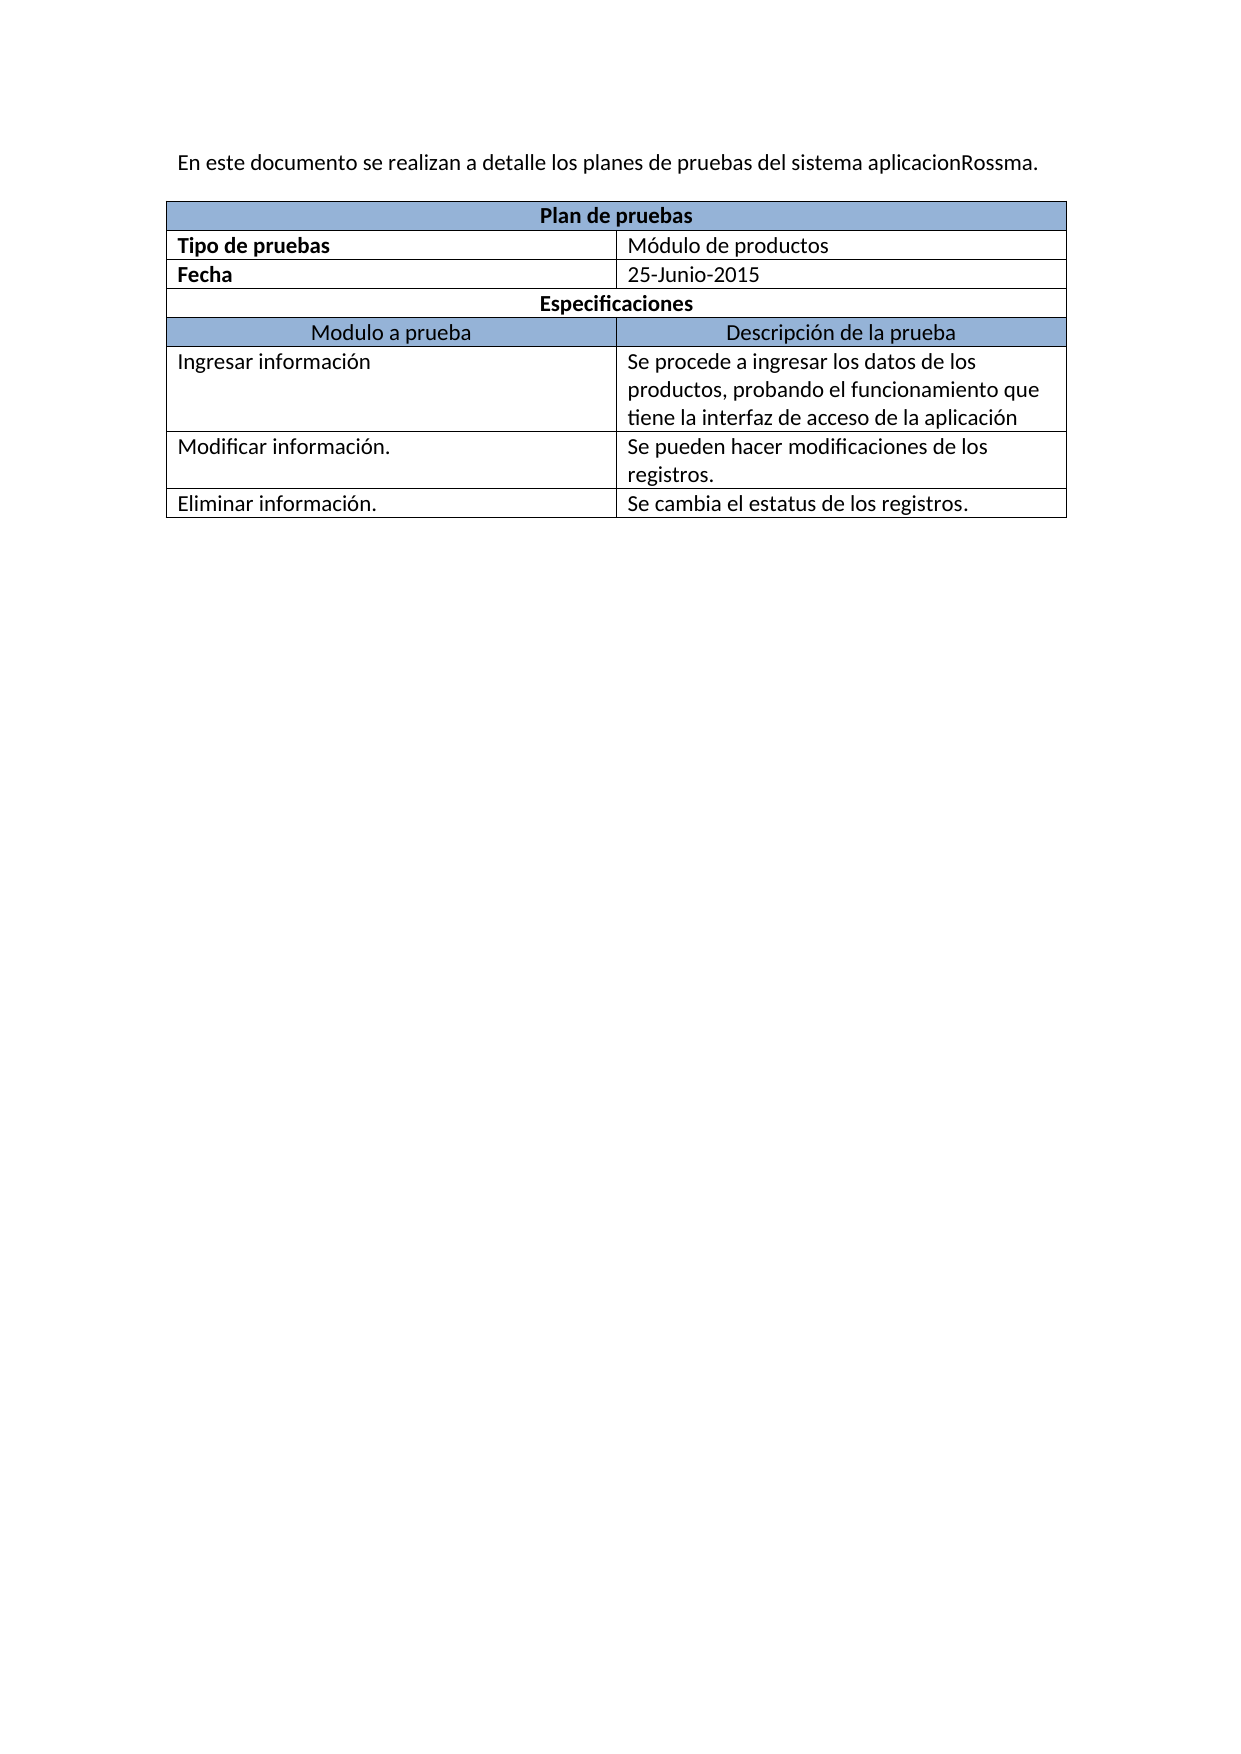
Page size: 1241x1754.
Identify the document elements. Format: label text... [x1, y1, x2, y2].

table_cell Descripción de la prueba [617, 318, 1066, 346]
table_cell Se pueden hacer modificaciones de los registros. [617, 432, 1066, 488]
text En este documento se realizan a detalle los planes de pruebas del sistema aplicacionRossma. [177, 148, 1063, 176]
table_cell Se procede a ingresar los datos de los productos, probando el funcionamiento que tiene la interfaz de acceso de la aplicación [617, 347, 1066, 431]
table_cell Modificar información. [167, 432, 616, 488]
table_header Plan de pruebas [167, 202, 1066, 230]
table_cell Fecha [167, 260, 616, 288]
table_cell Especificaciones [167, 289, 1066, 317]
table_cell Modulo a prueba [167, 318, 616, 346]
table_cell Se cambia el estatus de los registros. [617, 489, 1066, 517]
table_cell Módulo de productos [617, 231, 1066, 259]
table_cell Ingresar información [167, 347, 616, 431]
table_cell Eliminar información. [167, 489, 616, 517]
table_cell Tipo de pruebas [167, 231, 616, 259]
table_cell 25-Junio-2015 [617, 260, 1066, 288]
